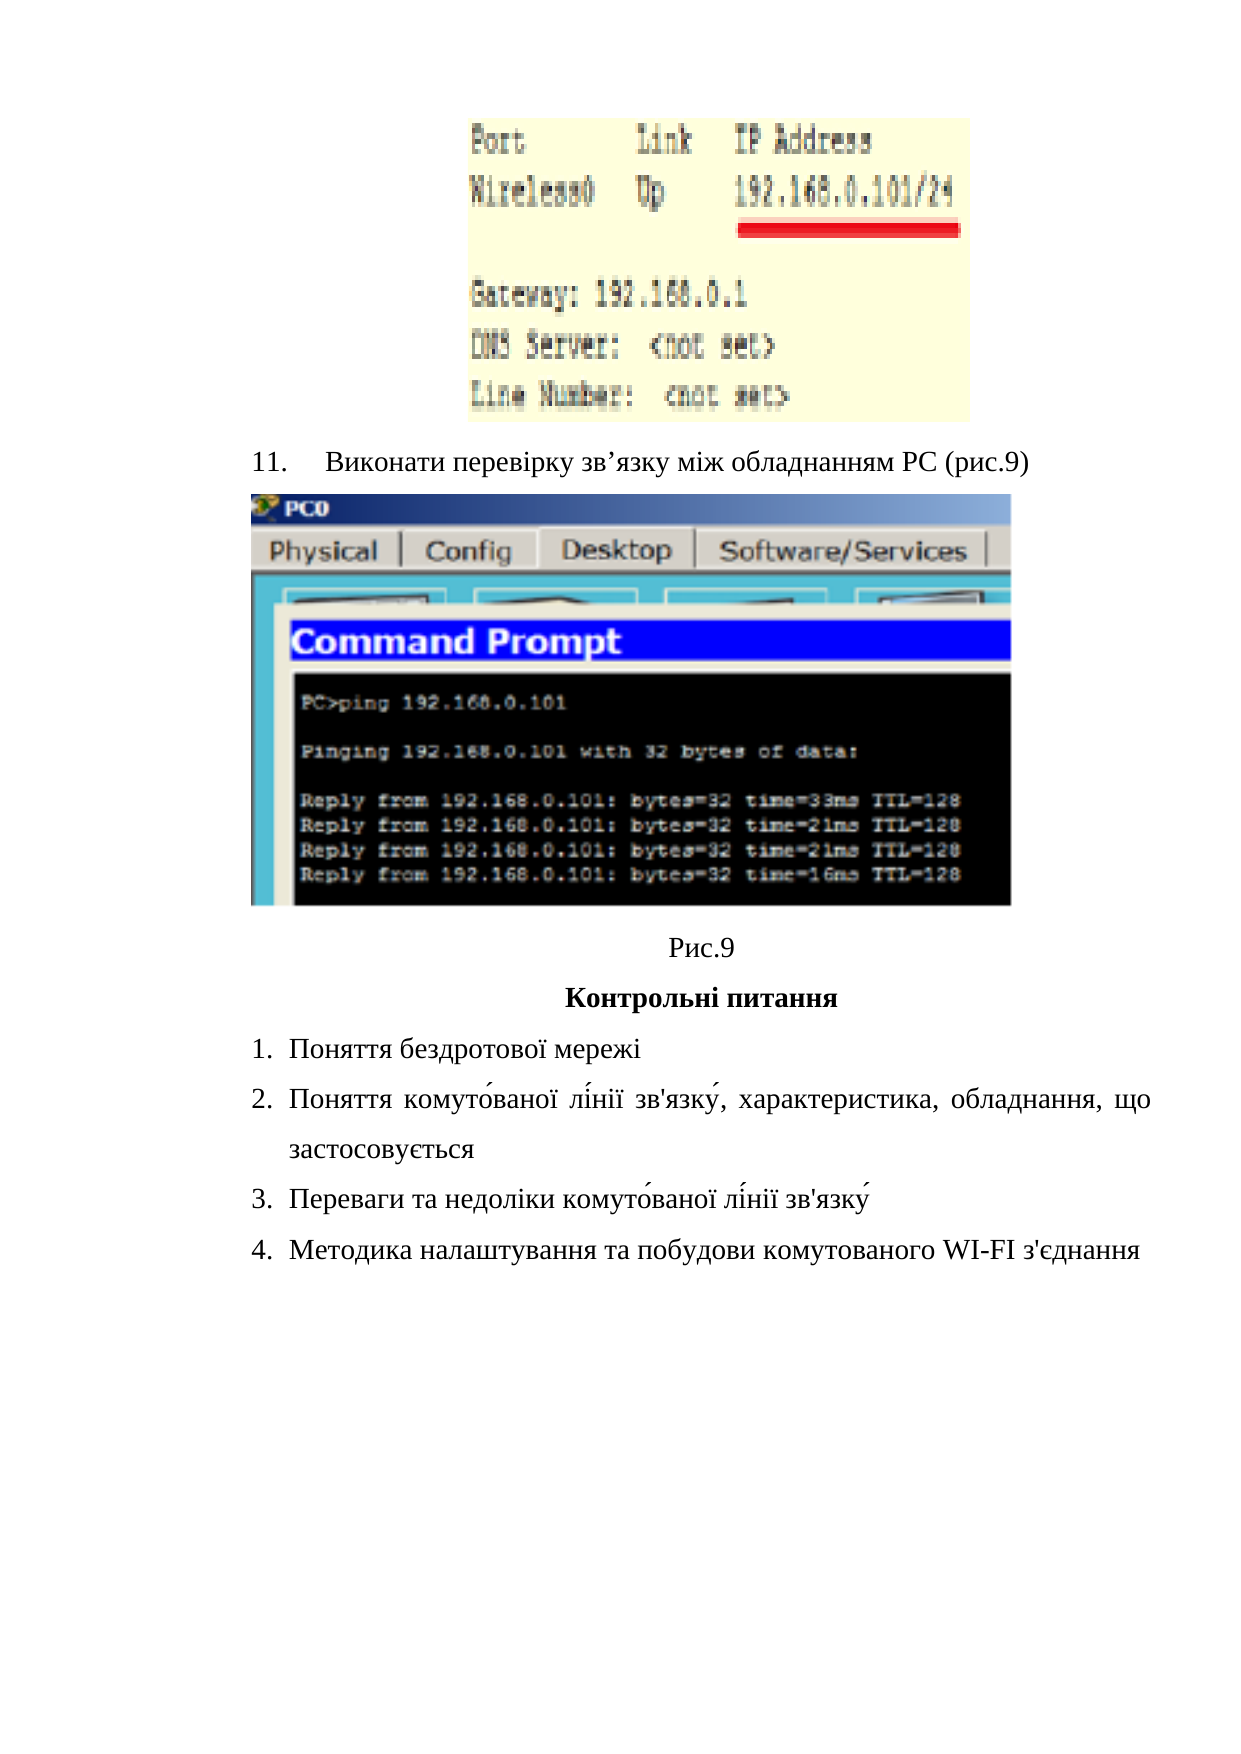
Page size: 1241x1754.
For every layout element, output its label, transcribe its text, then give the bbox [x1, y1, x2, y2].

picture [251, 494, 1017, 914]
list Поняття комуто́ваної лі́нії зв'язку́, характеристика, обладнання, що застосовується [251, 1081, 1152, 1165]
list Методика налаштування та побудови комутованого WI-FI з'єднання [251, 1232, 1152, 1266]
list Контрольні питання [251, 980, 1152, 1014]
list Переваги та недоліки комуто́ваної лі́нії зв'язку́ [251, 1182, 1152, 1215]
list Виконати перевірку зв’язку між обладнанням РС (рис.9) [177, 444, 1152, 478]
list Рис.9 [251, 930, 1152, 964]
picture [467, 118, 973, 428]
list Поняття бездротової мережі [251, 1031, 1152, 1064]
